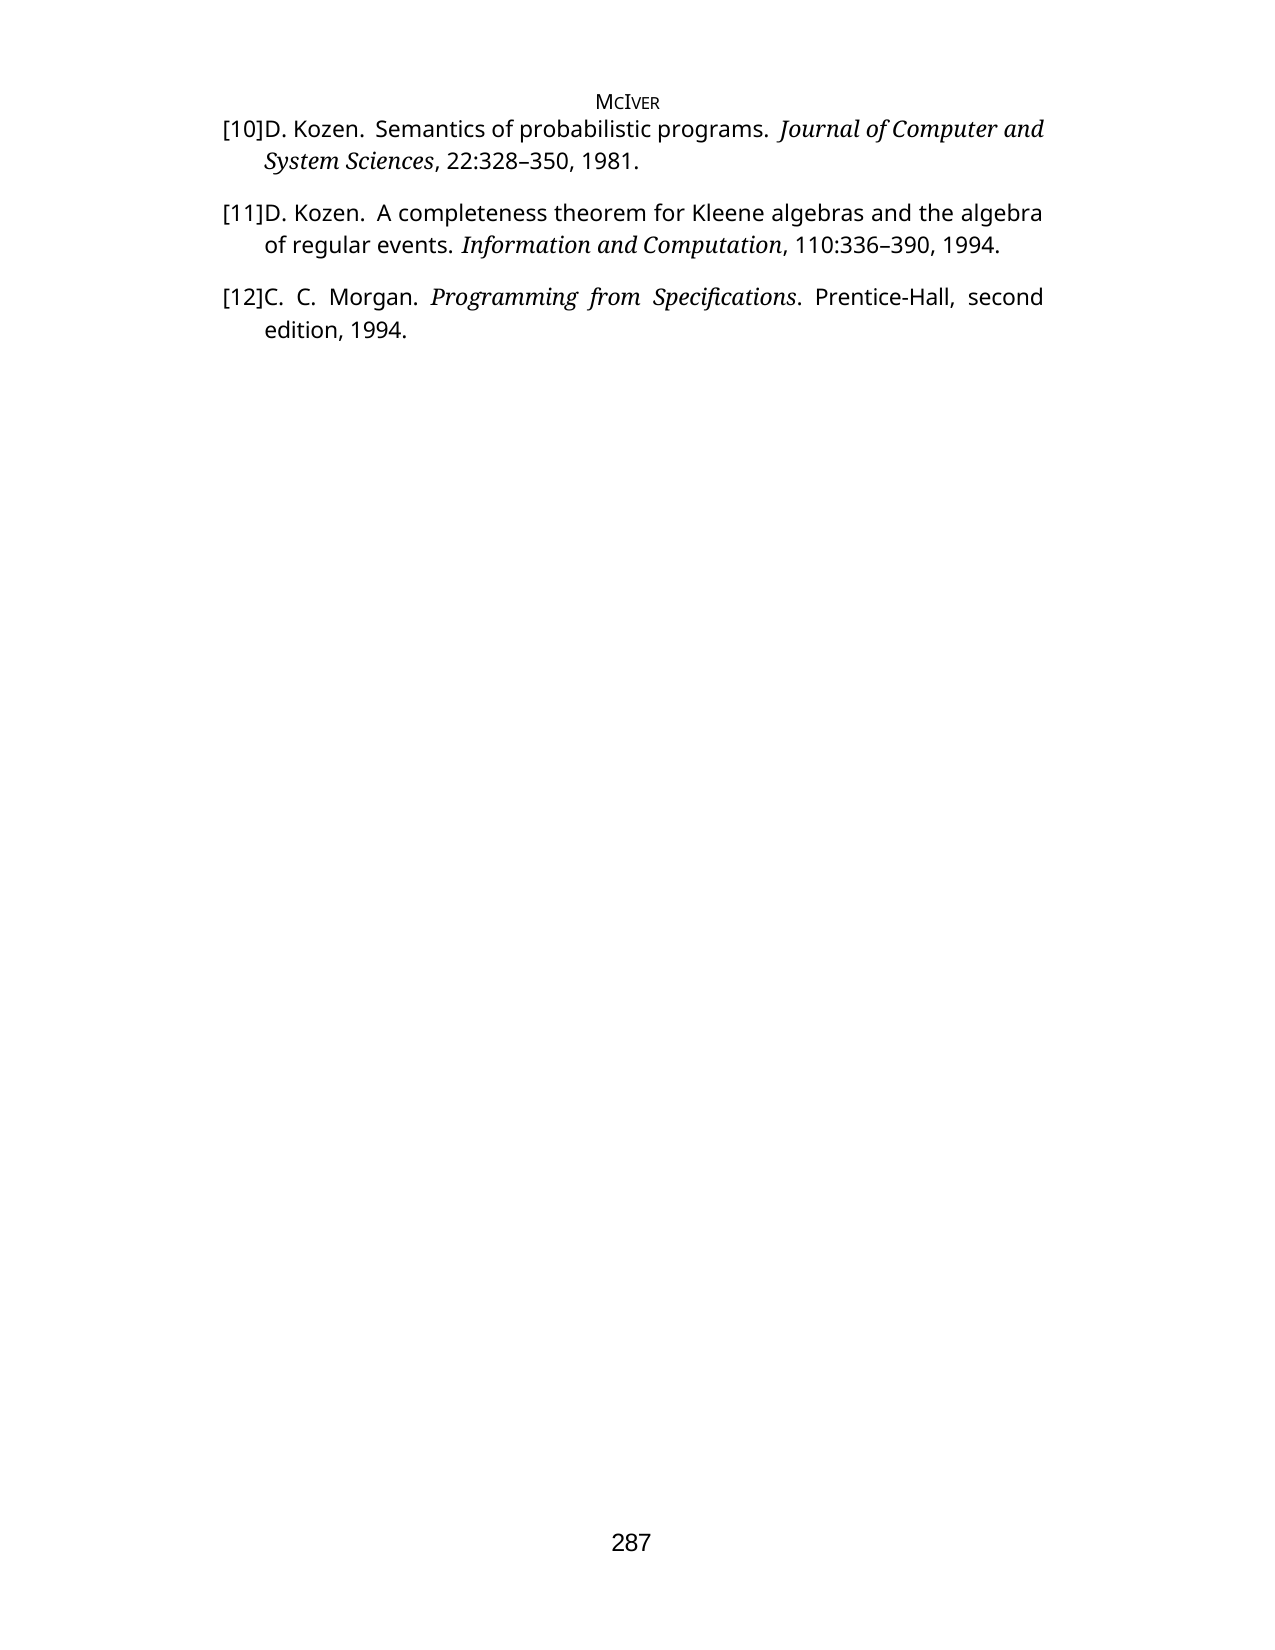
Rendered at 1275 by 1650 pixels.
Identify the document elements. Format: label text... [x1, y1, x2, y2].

list D. Kozen. Semantics of probabilistic programs. Journal of Computer and System Sciences, 22:328–350, 1981. [222, 112, 1044, 176]
list C. C. Morgan. Programming from Specifications. Prentice-Hall, second edition, 1994. [222, 281, 1044, 345]
list D. Kozen. A completeness theorem for Kleene algebras and the algebra of regular events. Information and Computation, 110:336–390, 1994. [222, 197, 1044, 261]
